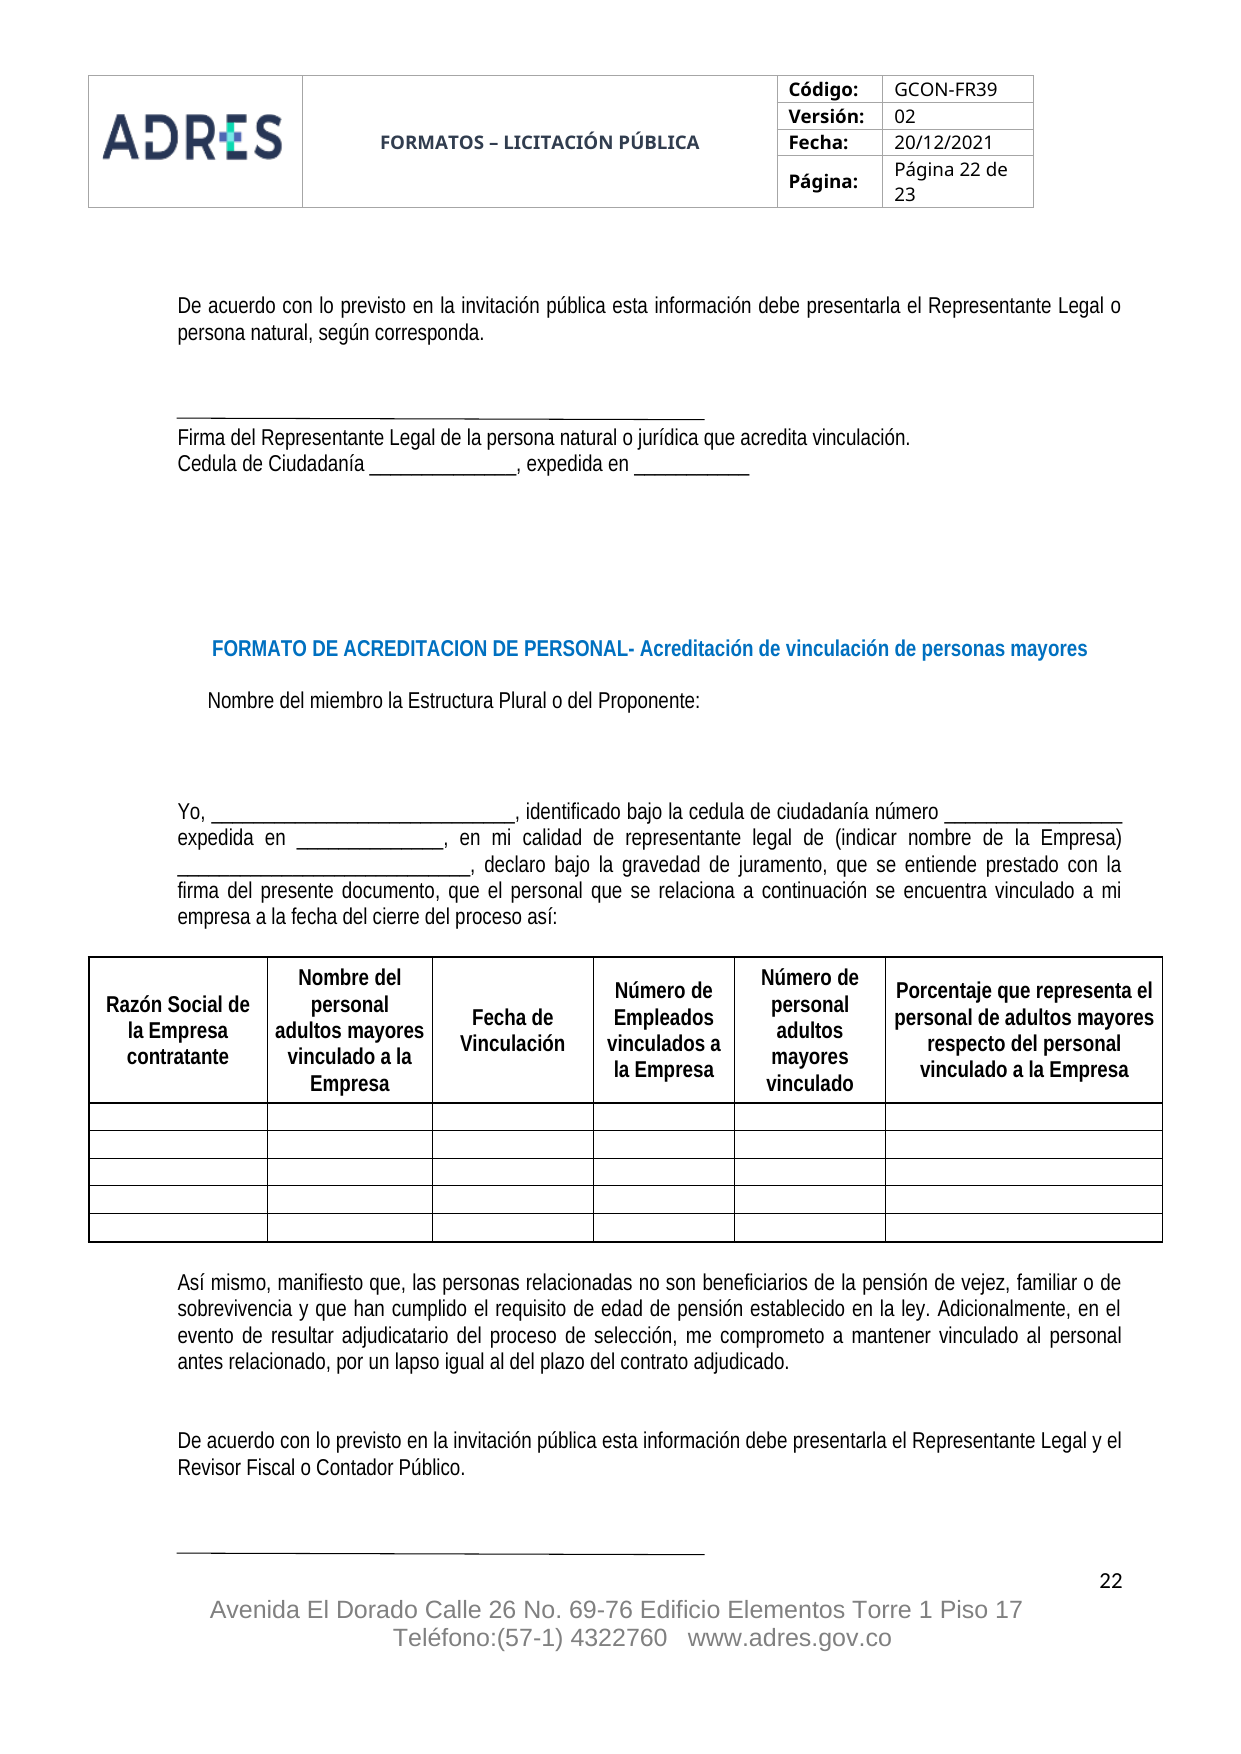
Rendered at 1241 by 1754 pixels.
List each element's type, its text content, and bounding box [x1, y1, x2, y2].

table_cell [594, 1186, 734, 1213]
text De acuerdo con lo previsto en la invitación pública esta información debe presentarla el Representante Legal o persona natural, según corresponda. [177, 292, 1122, 345]
text Así mismo, manifiesto que, las personas relacionadas no son beneficiarios de la pensión de vejez, familiar o de sobrevivencia y que han cumplido el requisito de edad de pensión establecido en la ley. Adicionalmente, en el evento de resultar adjudicatario del proceso de selección, me comprometo a mantener vinculado al personal antes relacionado, por un lapso igual al del plazo del contrato adjudicado. [177, 1269, 1122, 1374]
table_cell [90, 1186, 267, 1213]
table_cell [594, 1131, 734, 1158]
table_cell [90, 1104, 267, 1130]
table_cell [886, 1186, 1162, 1213]
table_header Número de Empleados vinculados a la Empresa [594, 958, 734, 1102]
table_cell [90, 1214, 267, 1241]
table_cell [268, 1131, 432, 1158]
table_cell [594, 1104, 734, 1130]
table_cell [433, 1214, 593, 1241]
table_cell [594, 1214, 734, 1241]
table_cell [268, 1214, 432, 1241]
table_cell [735, 1159, 885, 1185]
table_cell [594, 1159, 734, 1185]
text Yo, _____________________________, identificado bajo la cedula de ciudadanía número _________________ expedida en ______________, en mi calidad de representante legal de (indicar nombre de la Empresa) ____________________________, declaro bajo la gravedad de juramento, que se entiende prestado con la firma del presente documento, que el personal que se relaciona a continuación se encuentra vinculado a mi empresa a la fecha del cierre del proceso así: [177, 798, 1122, 930]
table_cell [90, 1131, 267, 1158]
table_cell [735, 1214, 885, 1241]
table_cell [886, 1214, 1162, 1241]
table_cell [433, 1104, 593, 1130]
table_cell [268, 1186, 432, 1213]
text Cedula de Ciudadanía ______________, expedida en ___________ [177, 450, 1122, 477]
table_cell [268, 1159, 432, 1185]
table_cell [735, 1186, 885, 1213]
picture [102, 114, 289, 169]
text De acuerdo con lo previsto en la invitación pública esta información debe presentarla el Representante Legal y el Revisor Fiscal o Contador Público. [177, 1427, 1122, 1480]
table_cell [268, 1104, 432, 1130]
table_cell [886, 1131, 1162, 1158]
table_header Nombre del personal adultos mayores vinculado a la Empresa [268, 958, 432, 1102]
table_cell [886, 1159, 1162, 1185]
table_header Fecha de Vinculación [433, 958, 593, 1102]
text Nombre del miembro la Estructura Plural o del Proponente: [177, 687, 1122, 714]
text Firma del Representante Legal de la persona natural o jurídica que acredita vinculación. [177, 424, 1122, 450]
table_header Razón Social de la Empresa contratante [90, 958, 267, 1102]
table_cell [433, 1159, 593, 1185]
text FORMATO DE ACREDITACION DE PERSONAL- Acreditación de vinculación de personas mayores [177, 635, 1122, 661]
table_cell [735, 1131, 885, 1158]
table_cell [735, 1104, 885, 1130]
table_cell [433, 1131, 593, 1158]
table_header Porcentaje que representa el personal de adultos mayores respecto del personal vinculado a la Empresa [886, 958, 1162, 1102]
table_header Número de personal adultos mayores vinculado [735, 958, 885, 1102]
table_cell [90, 1159, 267, 1185]
table_cell [886, 1104, 1162, 1130]
table_cell [433, 1186, 593, 1213]
